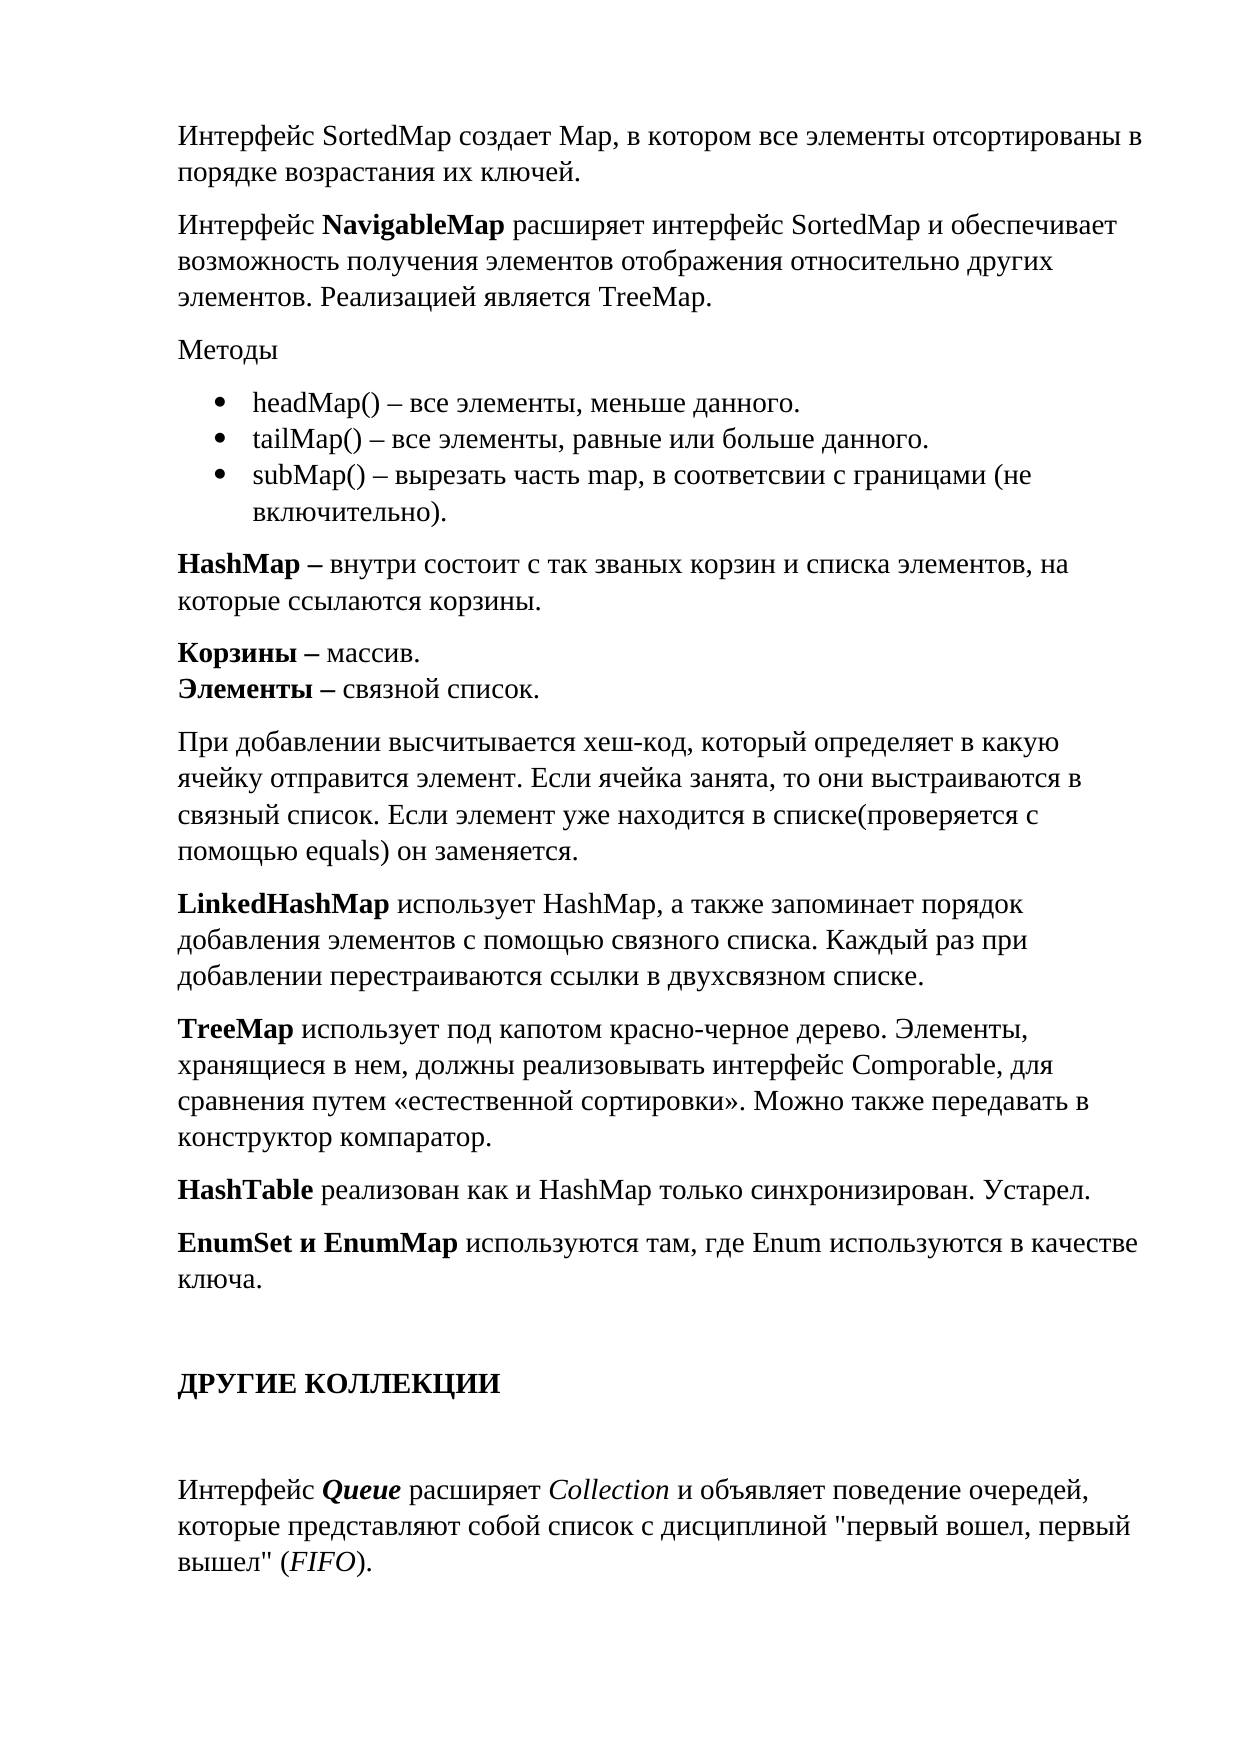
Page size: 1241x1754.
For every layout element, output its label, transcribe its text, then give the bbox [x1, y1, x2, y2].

text HashTable реализован как и HashMap только синхронизирован. Устарел. [177, 1172, 1152, 1206]
text HashMap – внутри состоит с так званых корзин и списка элементов, на которые ссылаются корзины. [177, 547, 1152, 616]
text Интерфейс SortedMap создает Map, в котором все элементы отсортированы в порядке возрастания их ключей. [177, 118, 1152, 188]
text ДРУГИЕ КОЛЛЕКЦИИ [177, 1367, 1152, 1400]
text TreeMap использует под капотом красно-черное дерево. Элементы, хранящиеся в нем, должны реализовывать интерфейс Comporable, для сравнения путем «естественной сортировки». Можно также передавать в конструктор компаратор. [177, 1011, 1152, 1153]
list subMap() – вырезать часть map, в соответсвии с границами (не включительно). [215, 457, 1152, 527]
list tailMap() – все элементы, равные или больше данного. [215, 421, 1152, 455]
text Корзины – массив. Элементы – связной список. [177, 636, 1152, 705]
text Интерфейс NavigableMap расширяет интерфейс SortedMap и обеспечивает возможность получения элементов отображения относительно других элементов. Реализацией является TreeMap. [177, 207, 1152, 313]
text Методы [177, 332, 1152, 366]
text При добавлении высчитывается хеш-код, который определяет в какую ячейку отправится элемент. Если ячейка занята, то они выстраиваются в связный список. Если элемент уже находится в списке(проверяется с помощью equals) он заменяется. [177, 724, 1152, 866]
text EnumSet и EnumMap используются там, где Enum используются в качестве ключа. [177, 1225, 1152, 1294]
list headMap() – все элементы, меньше данного. [215, 385, 1152, 419]
text LinkedHashMap использует HashMap, а также запоминает порядок добавления элементов с помощью связного списка. Каждый раз при добавлении перестраиваются ссылки в двухсвязном списке. [177, 886, 1152, 992]
text Интерфейс Queue расширяет Collection и объявляет поведение очередей, которые представляют собой список с дисциплиной "первый вошел, первый вышел" (FIFO). [177, 1472, 1152, 1578]
